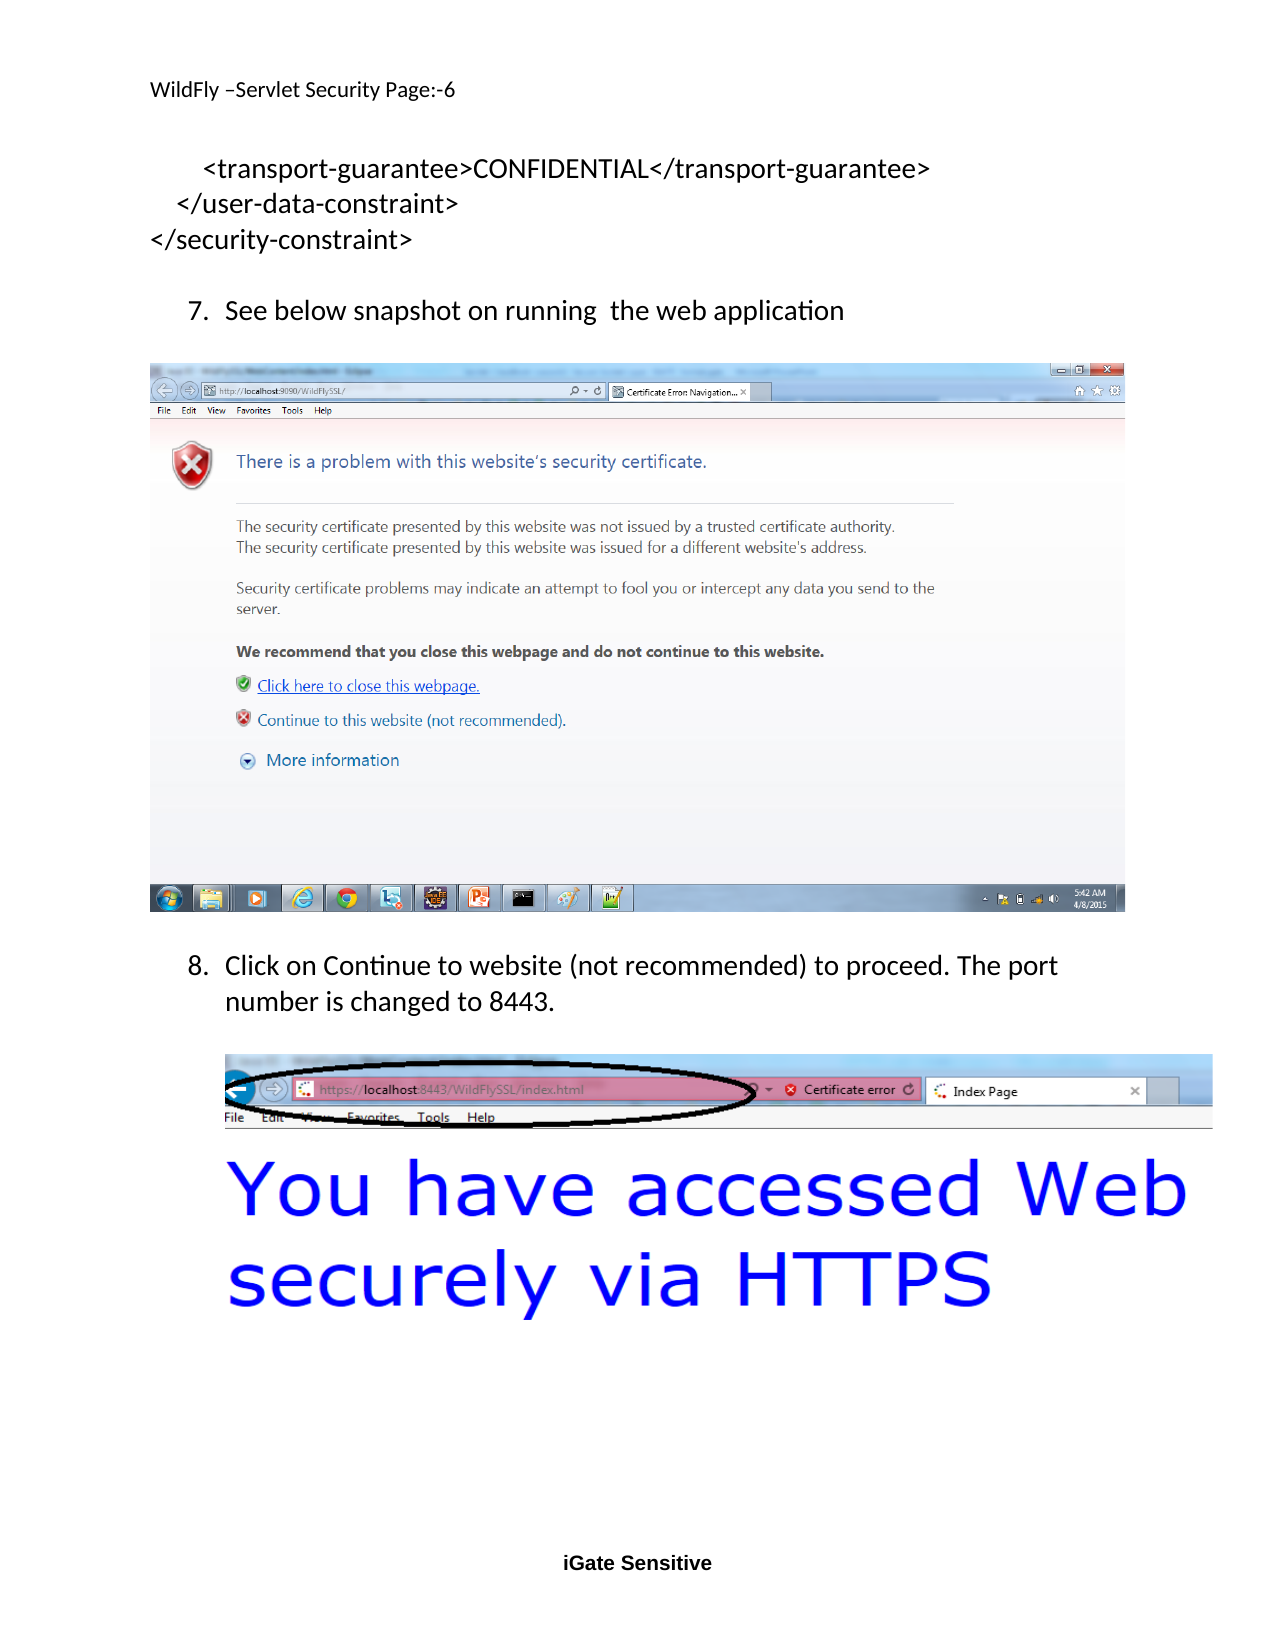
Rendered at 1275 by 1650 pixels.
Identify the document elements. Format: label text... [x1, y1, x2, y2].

text <transport-guarantee>CONFIDENTIAL</transport-guarantee> [150, 150, 1125, 186]
picture [225, 1054, 1213, 1397]
text </user-data-constraint> [150, 186, 1125, 221]
text </security-constraint> [150, 221, 1125, 257]
picture [150, 363, 1125, 912]
list Click on Continue to website (not recommended) to proceed. The port number is changed to 8443. [187, 947, 1125, 1019]
list See below snapshot on running the web application [187, 292, 1125, 328]
